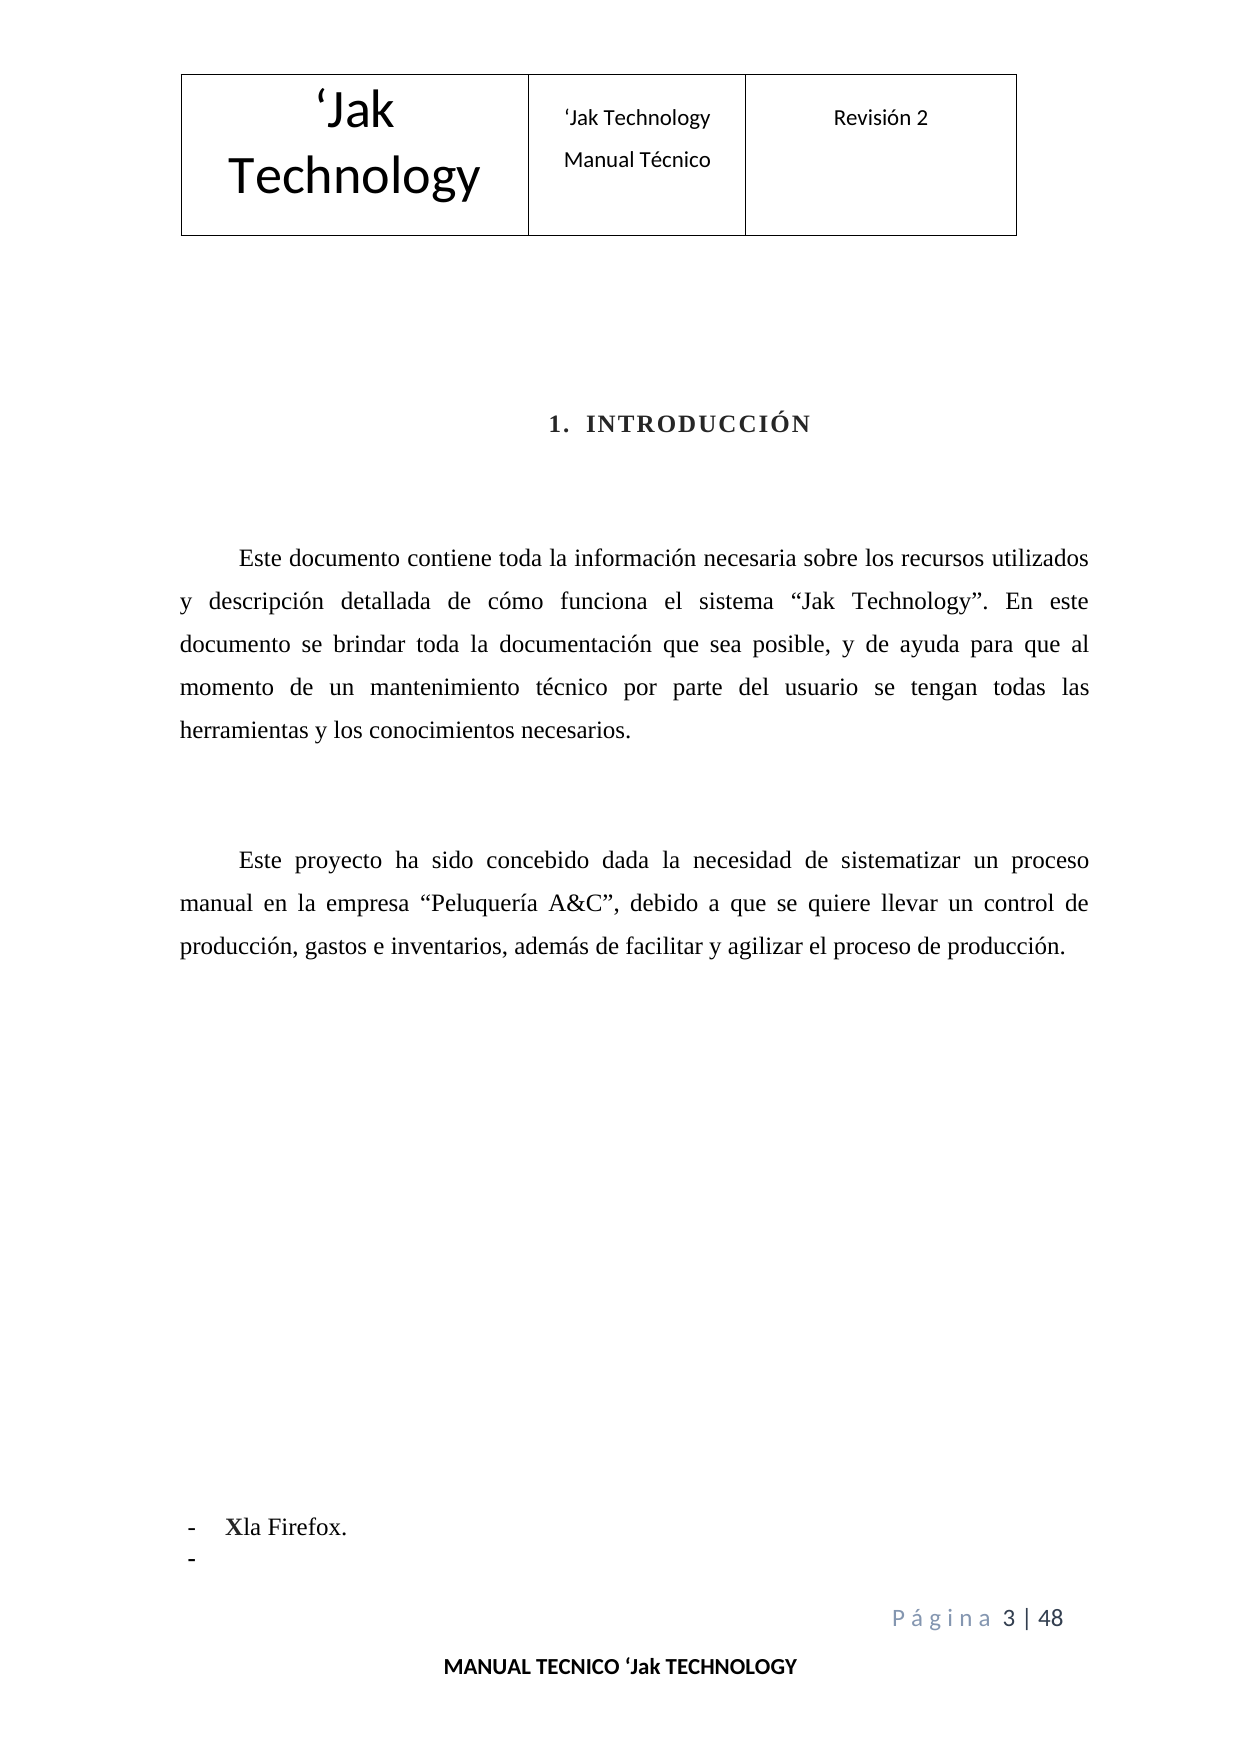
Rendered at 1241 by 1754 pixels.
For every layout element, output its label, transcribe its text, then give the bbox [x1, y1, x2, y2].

list Xla Firefox. [187, 1512, 1090, 1541]
text Este documento contiene toda la información necesaria sobre los recursos utilizados y descripción detallada de cómo funciona el sistema “Jak Technology”. En este documento se brindar toda la documentación que sea posible, y de ayuda para que al momento de un mantenimiento técnico por parte del usuario se tengan todas las herramientas y los conocimientos necesarios. [179, 543, 1090, 744]
list INTRODUCCIÓN [268, 409, 1090, 438]
text Este proyecto ha sido concebido dada la necesidad de sistematizar un proceso manual en la empresa “Peluquería A&C”, debido a que se quiere llevar un control de producción, gastos e inventarios, además de facilitar y agilizar el proceso de producción. [179, 845, 1090, 960]
